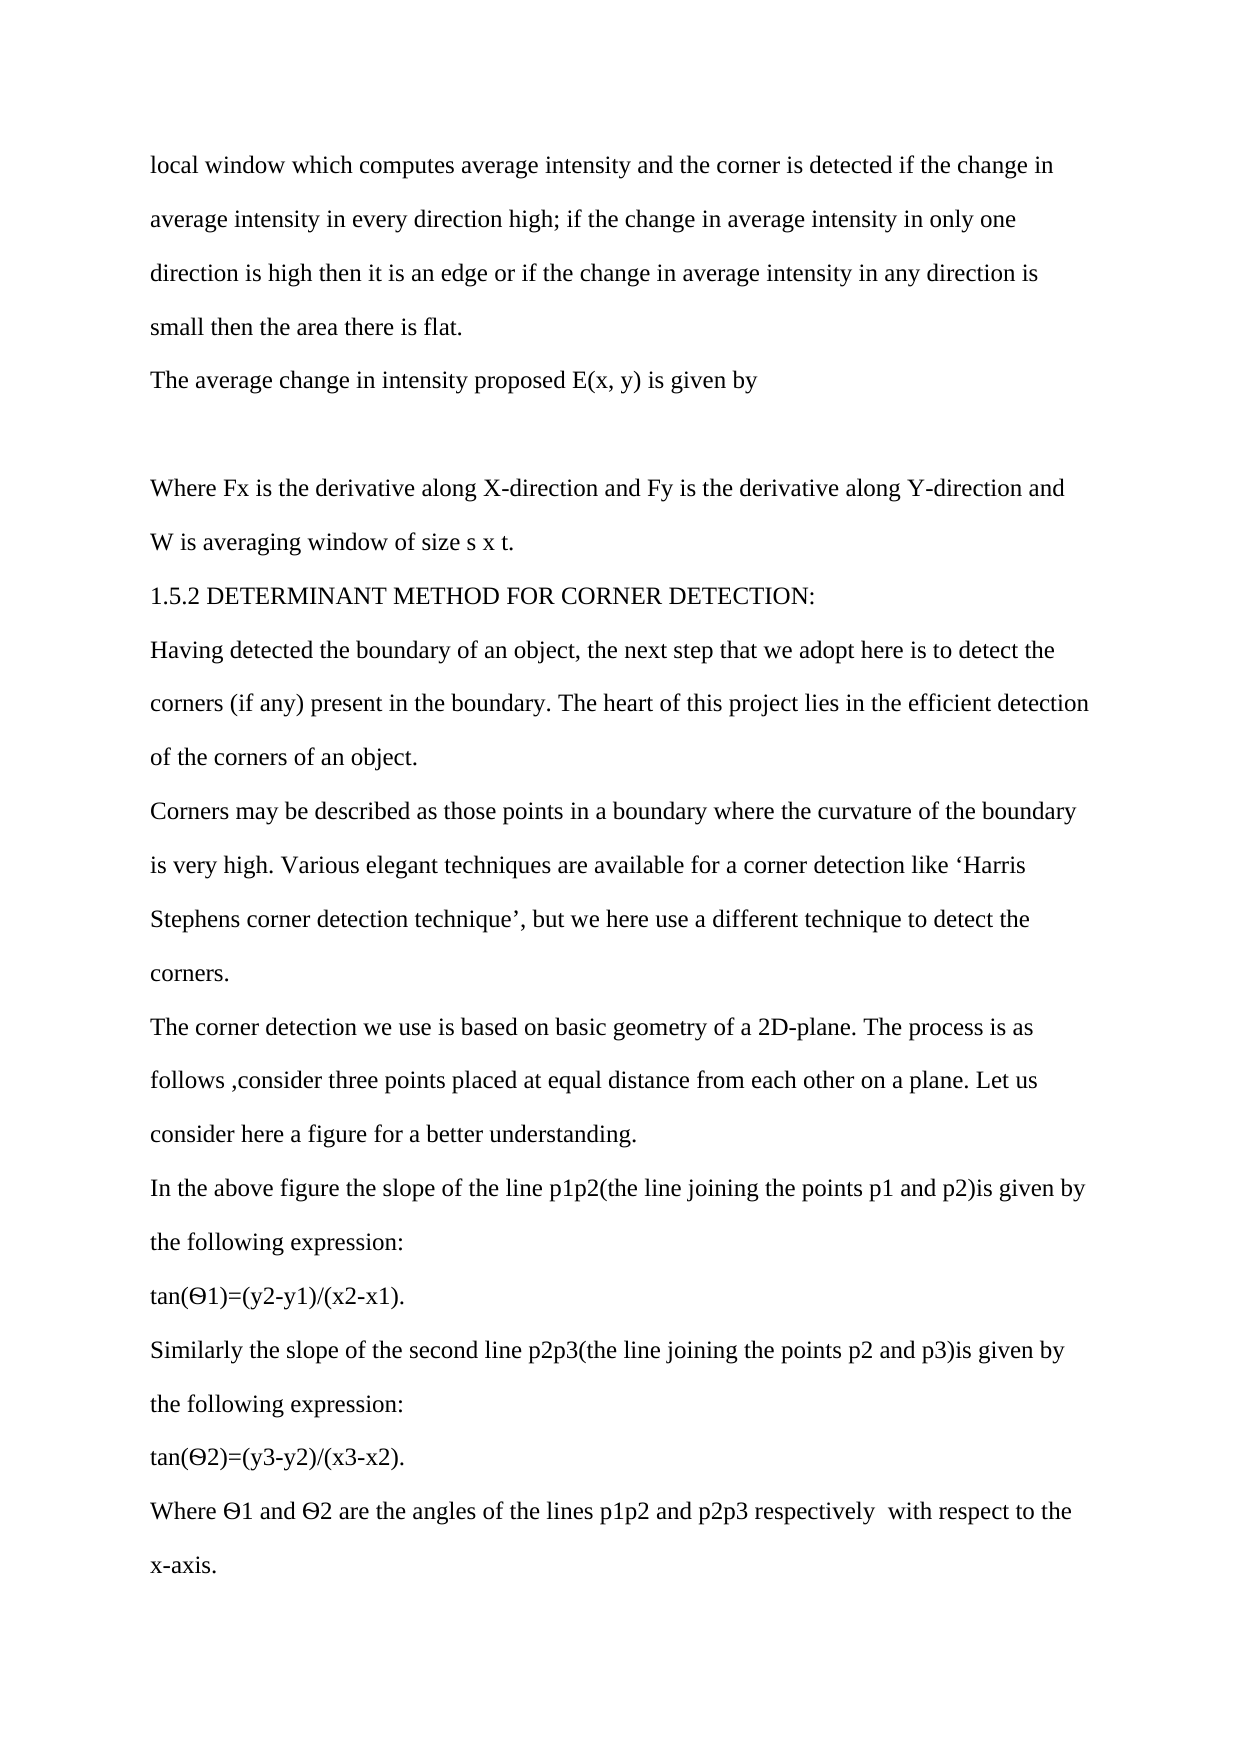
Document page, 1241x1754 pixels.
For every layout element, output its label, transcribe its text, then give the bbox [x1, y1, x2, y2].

text tan(Ѳ1)=(y2-y1)/(x2-x1). [150, 1281, 1090, 1310]
text the following expression: [150, 1389, 1090, 1417]
text Where Ѳ1 and Ѳ2 are the angles of the lines p1p2 and p2p3 respectively with respect to the [150, 1496, 1090, 1525]
text The average change in intensity proposed E(x, y) is given by [150, 365, 1090, 394]
text consider here a figure for a better understanding. [150, 1119, 1090, 1148]
text Where Fx is the derivative along X-direction and Fy is the derivative along Y-direction and [150, 473, 1090, 502]
text direction is high then it is an edge or if the change in average intensity in any direction is [150, 258, 1090, 286]
text small then the area there is flat. [150, 312, 1090, 340]
text Similarly the slope of the second line p2p3(the line joining the points p2 and p3)is given by [150, 1335, 1090, 1363]
text of the corners of an object. [150, 742, 1090, 771]
text Having detected the boundary of an object, the next step that we adopt here is to detect the [150, 635, 1090, 663]
text average intensity in every direction high; if the change in average intensity in only one [150, 204, 1090, 233]
text x-axis. [150, 1550, 1090, 1579]
text The corner detection we use is based on basic geometry of a 2D-plane. The process is as [150, 1012, 1090, 1040]
text 1.5.2 DETERMINANT METHOD FOR CORNER DETECTION: [150, 581, 1090, 609]
text corners. [150, 958, 1090, 987]
text the following expression: [150, 1227, 1090, 1256]
text In the above figure the slope of the line p1p2(the line joining the points p1 and p2)is given by [150, 1173, 1090, 1202]
text local window which computes average intensity and the corner is detected if the change in [150, 150, 1090, 179]
text Stephens corner detection technique’, but we here use a different technique to detect the [150, 904, 1090, 933]
text W is averaging window of size s x t. [150, 527, 1090, 556]
text tan(Ѳ2)=(y3-y2)/(x3-x2). [150, 1442, 1090, 1471]
text is very high. Various elegant techniques are available for a corner detection like ‘Harris [150, 850, 1090, 879]
text follows ,consider three points placed at equal distance from each other on a plane. Let us [150, 1066, 1090, 1094]
text Corners may be described as those points in a boundary where the curvature of the boundary [150, 796, 1090, 825]
text corners (if any) present in the boundary. The heart of this project lies in the efficient detection [150, 688, 1090, 717]
